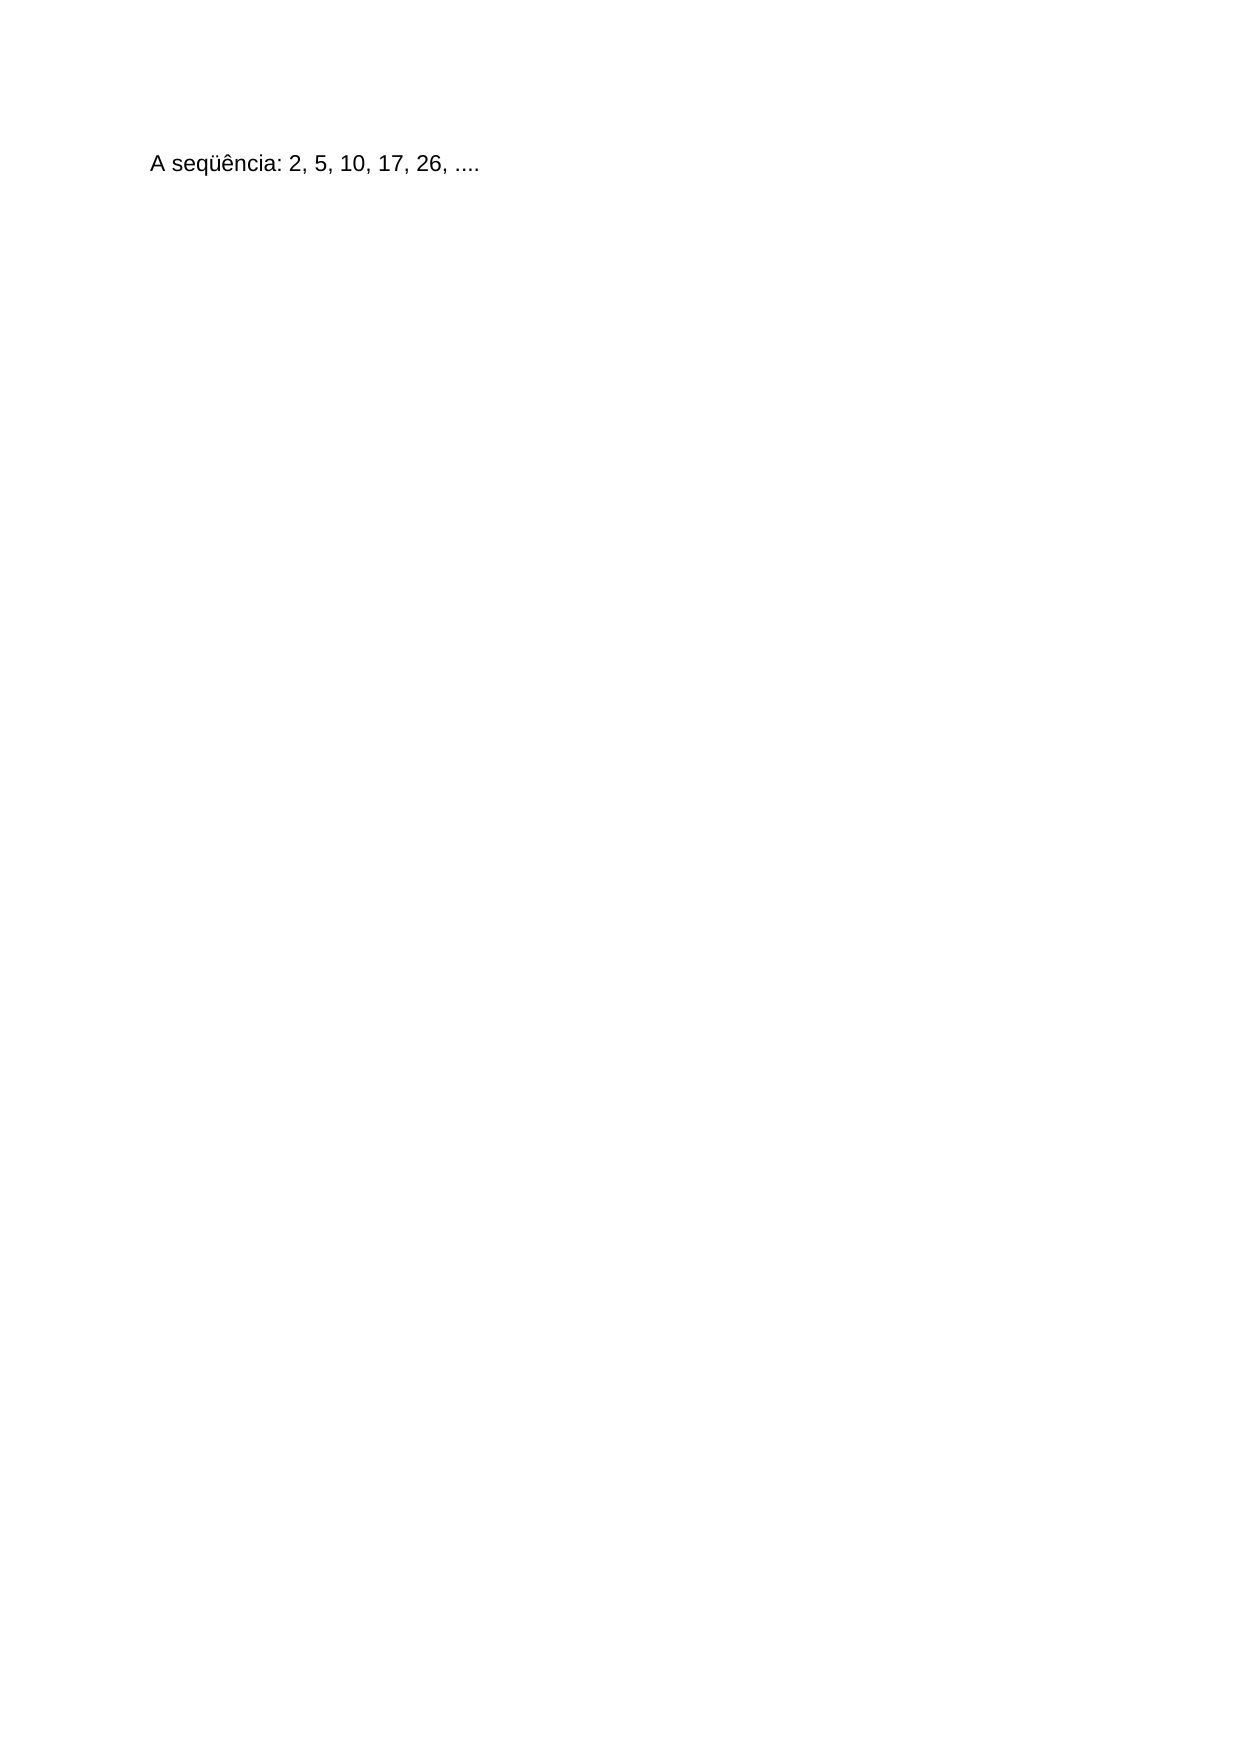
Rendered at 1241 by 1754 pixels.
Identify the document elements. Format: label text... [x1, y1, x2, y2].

text A seqüência: 2, 5, 10, 17, 26, .... [150, 150, 1090, 176]
